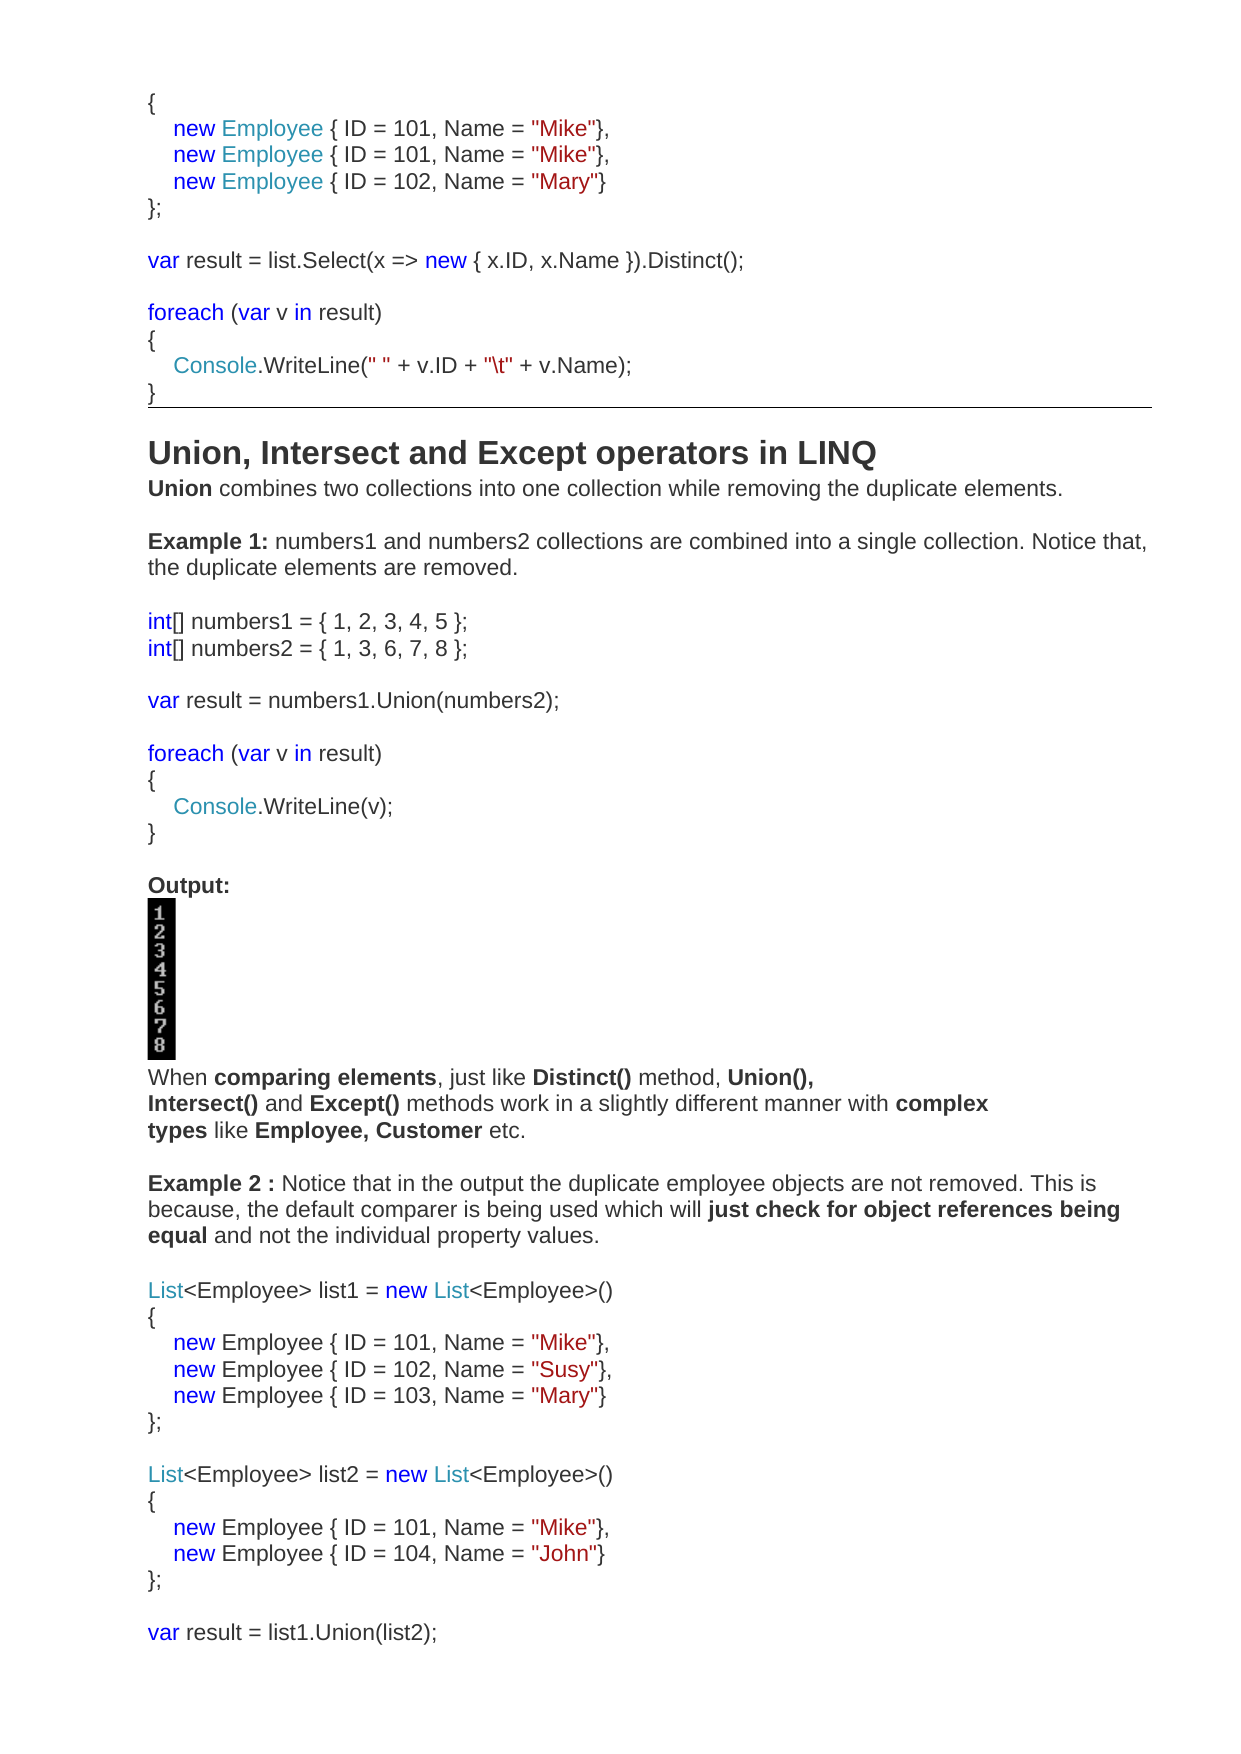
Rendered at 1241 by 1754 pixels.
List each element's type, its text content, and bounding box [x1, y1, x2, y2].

text When comparing elements, just like Distinct() method, Union(), Intersect() and Except() methods work in a slightly different manner with complex types like Employee, Customer etc. Example 2 : Notice that in the output the duplicate employee objects are not removed. This is because, the default comparer is being used which will just check for object references being equal and not the individual property values. [148, 1064, 1152, 1277]
text new Employee { ID = 103, Name = "Mary"} [148, 1382, 1152, 1408]
text int[] numbers1 = { 1, 2, 3, 4, 5 }; [148, 608, 1152, 635]
text List<Employee> list2 = new List<Employee>() [148, 1461, 1152, 1487]
subtitle Union, Intersect and Except operators in LINQ [148, 433, 1152, 472]
picture [147, 898, 176, 1060]
text } [148, 819, 1152, 846]
text Console.WriteLine(" " + v.ID + "\t" + v.Name); [148, 352, 1152, 378]
text Union combines two collections into one collection while removing the duplicate elements. Example 1: numbers1 and numbers2 collections are combined into a single collection. Notice that, the duplicate elements are removed. [148, 475, 1152, 608]
text var result = list1.Union(list2); [148, 1619, 1152, 1646]
text { [148, 766, 1152, 793]
text { [148, 1487, 1152, 1514]
text new Employee { ID = 101, Name = "Mike"}, [148, 1329, 1152, 1356]
text new Employee { ID = 104, Name = "John"} [148, 1540, 1152, 1566]
text var result = numbers1.Union(numbers2); [148, 687, 1152, 714]
text }; [148, 1408, 1152, 1435]
text new Employee { ID = 102, Name = "Mary"} [148, 168, 1152, 194]
text { [148, 1303, 1152, 1329]
text Output: [148, 846, 1152, 1064]
text { [148, 88, 1152, 115]
text new Employee { ID = 101, Name = "Mike"}, [148, 1514, 1152, 1540]
text int[] numbers2 = { 1, 3, 6, 7, 8 }; [148, 635, 1152, 661]
text }; [148, 194, 1152, 220]
text Console.WriteLine(v); [148, 793, 1152, 819]
text new Employee { ID = 101, Name = "Mike"}, [148, 141, 1152, 168]
text { [148, 326, 1152, 352]
text var result = list.Select(x => new { x.ID, x.Name }).Distinct(); [148, 247, 1152, 273]
text } [148, 378, 1152, 407]
text foreach (var v in result) [148, 740, 1152, 766]
text foreach (var v in result) [148, 299, 1152, 326]
text new Employee { ID = 102, Name = "Susy"}, [148, 1356, 1152, 1382]
text List<Employee> list1 = new List<Employee>() [148, 1277, 1152, 1303]
text new Employee { ID = 101, Name = "Mike"}, [148, 115, 1152, 141]
text }; [148, 1566, 1152, 1593]
